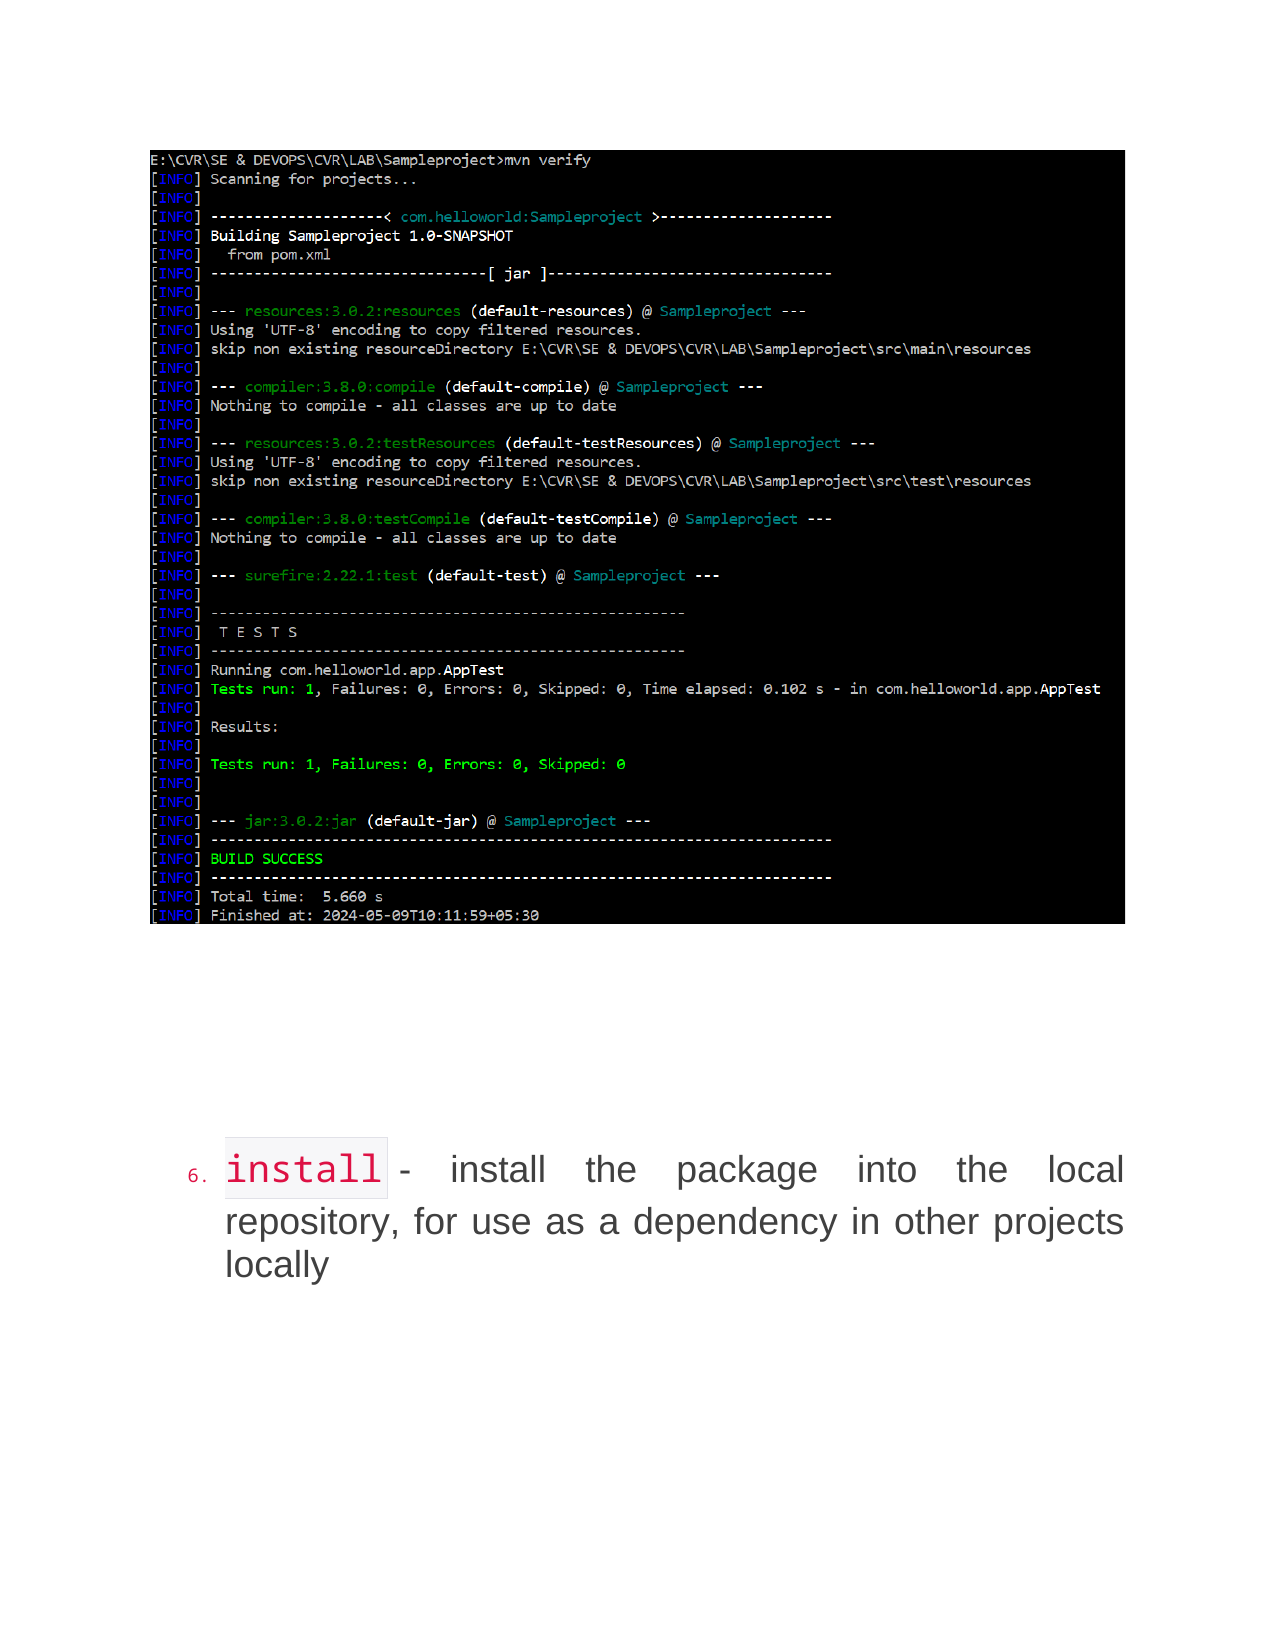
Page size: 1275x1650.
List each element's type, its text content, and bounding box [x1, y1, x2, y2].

picture [150, 150, 1125, 924]
list install - install the package into the local repository, for use as a dependency in other projects locally [187, 1137, 1125, 1286]
